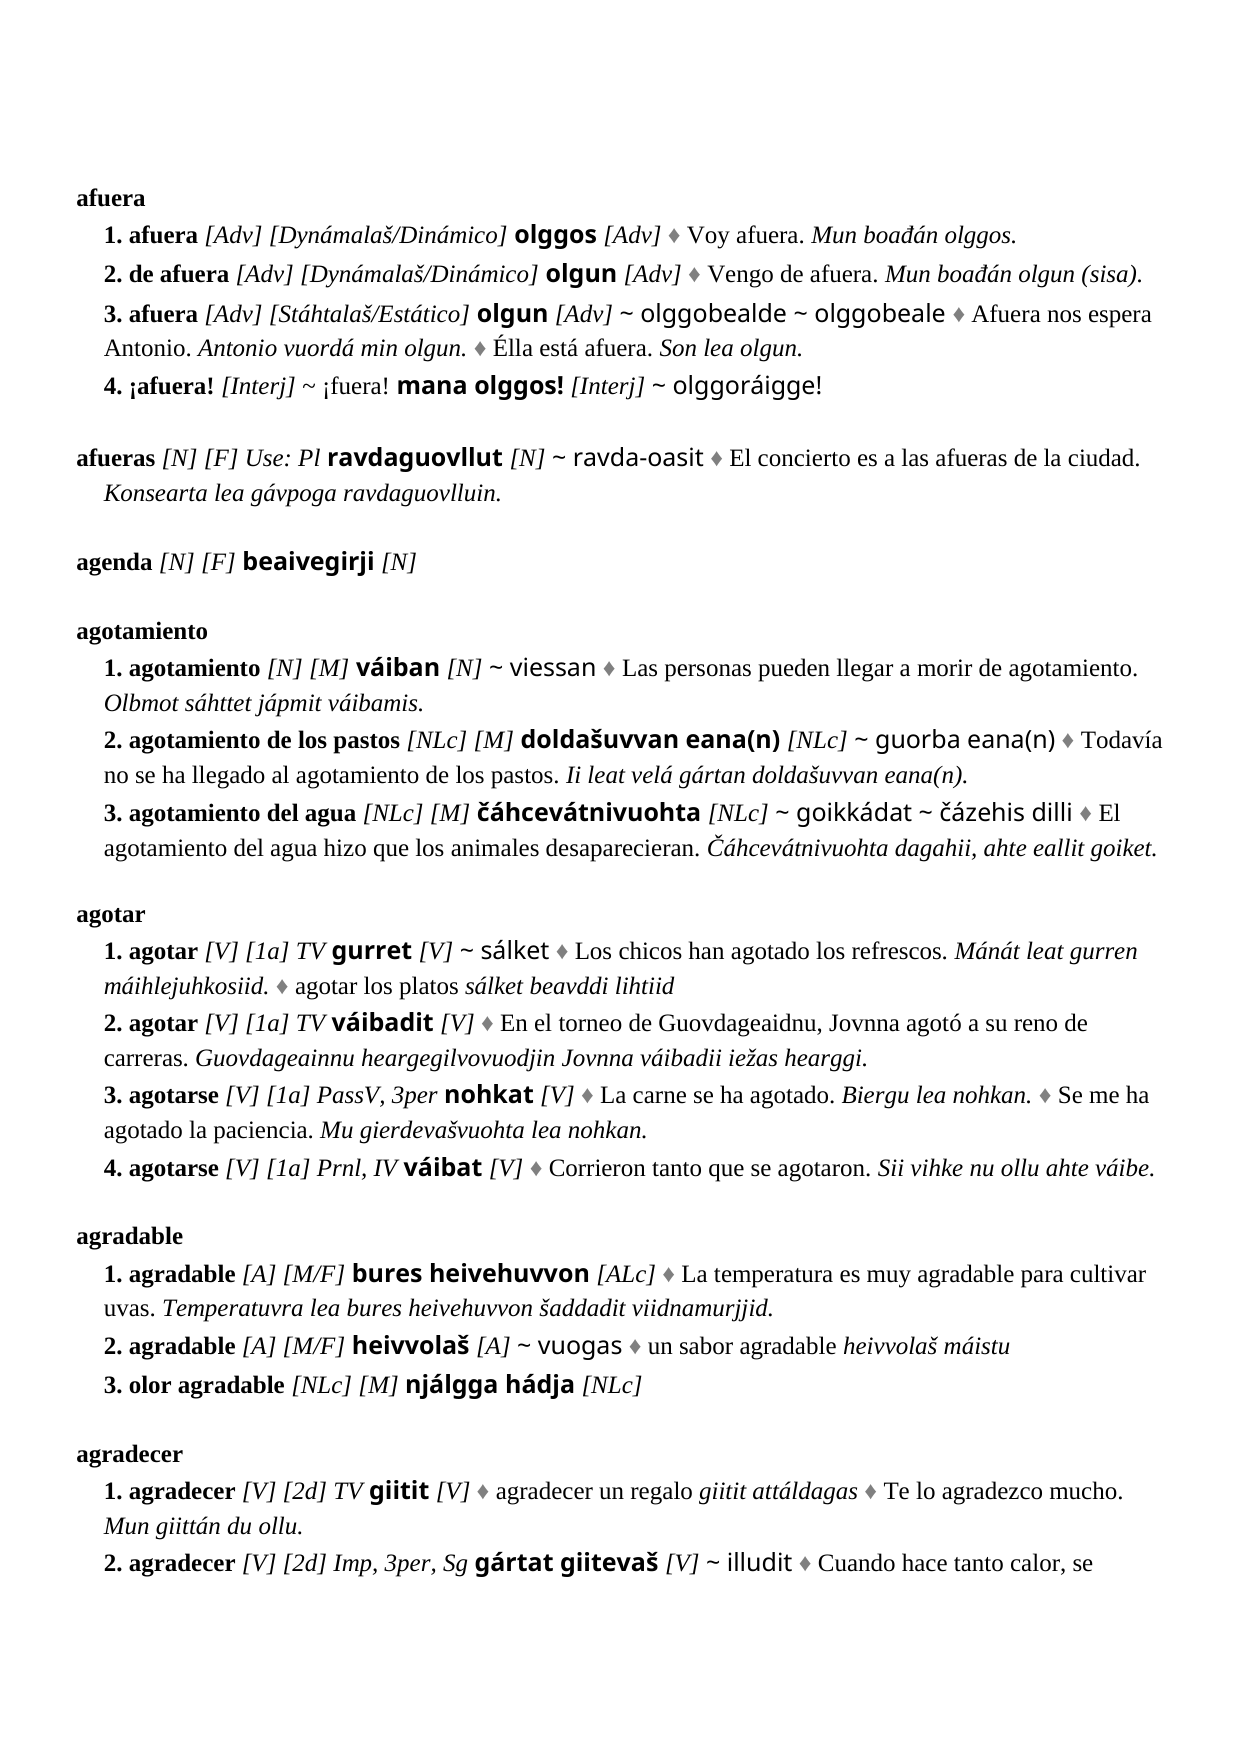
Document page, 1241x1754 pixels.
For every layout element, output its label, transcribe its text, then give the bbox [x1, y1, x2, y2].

text agotamiento 1. agotamiento [N] [M] váiban [N] ~ viessan ♦ Las personas pueden llegar a morir de agotamiento. Olbmot sáhttet jápmit váibamis. 2. agotamiento de los pastos [NLc] [M] doldašuvvan eana(n) [NLc] ~ guorba eana(n) ♦ Todavía no se ha llegado al agotamiento de los pastos. Ii leat velá gártan doldašuvvan eana(n). 3. agotamiento del agua [NLc] [M] čáhcevátnivuohta [NLc] ~ goikkádat ~ čázehis dilli ♦ El agotamiento del agua hizo que los animales desaparecieran. Čáhcevátnivuohta dagahii, ahte eallit goiket. [76, 616, 1167, 861]
text agenda [N] [F] beaivegirji [N] [76, 544, 1167, 578]
text afueras [N] [F] Use: Pl ravdaguovllut [N] ~ ravda-oasit ♦ El concierto es a las afueras de la ciudad. Konsearta lea gávpoga ravdaguovlluin. [76, 439, 1167, 507]
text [76, 1439, 1167, 1579]
text agradable 1. agradable [A] [M/F] bures heivehuvvon [ALc] ♦ La temperatura es muy agradable para cultivar uvas. Temperatuvra lea bures heivehuvvon šaddadit viidnamurjjid. 2. agradable [A] [M/F] heivvolaš [A] ~ vuogas ♦ un sabor agradable heivvolaš máistu 3. olor agradable [NLc] [M] njálgga hádja [NLc] [76, 1221, 1167, 1401]
text afuera 1. afuera [Adv] [Dynámalaš/Dinámico] olggos [Adv] ♦ Voy afuera. Mun boađán olggos. 2. de afuera [Adv] [Dynámalaš/Dinámico] olgun [Adv] ♦ Vengo de afuera. Mun boađán olgun (sisa). 3. afuera [Adv] [Stáhtalaš/Estático] olgun [Adv] ~ olggobealde ~ olggobeale ♦ Afuera nos espera Antonio. Antonio vuordá min olgun. ♦ Élla está afuera. Son lea olgun. 4. ¡afuera! [Interj] ~ ¡fuera! mana olggos! [Interj] ~ olggoráigge! [76, 183, 1167, 401]
text agotar 1. agotar [V] [1a] TV gurret [V] ~ sálket ♦ Los chicos han agotado los refrescos. Mánát leat gurren máihlejuhkosiid. ♦ agotar los platos sálket beavddi lihtiid 2. agotar [V] [1a] TV váibadit [V] ♦ En el torneo de Guovdageaidnu, Jovnna agotó a su reno de carreras. Guovdageainnu heargegilvovuodjin Jovnna váibadii iežas hearggi. 3. agotarse [V] [1a] PassV, 3per nohkat [V] ♦ La carne se ha agotado. Biergu lea nohkan. ♦ Se me ha agotado la paciencia. Mu gierdevašvuohta lea nohkan. 4. agotarse [V] [1a] Prnl, IV váibat [V] ♦ Corrieron tanto que se agotaron. Sii vihke nu ollu ahte váibe. [76, 899, 1167, 1183]
